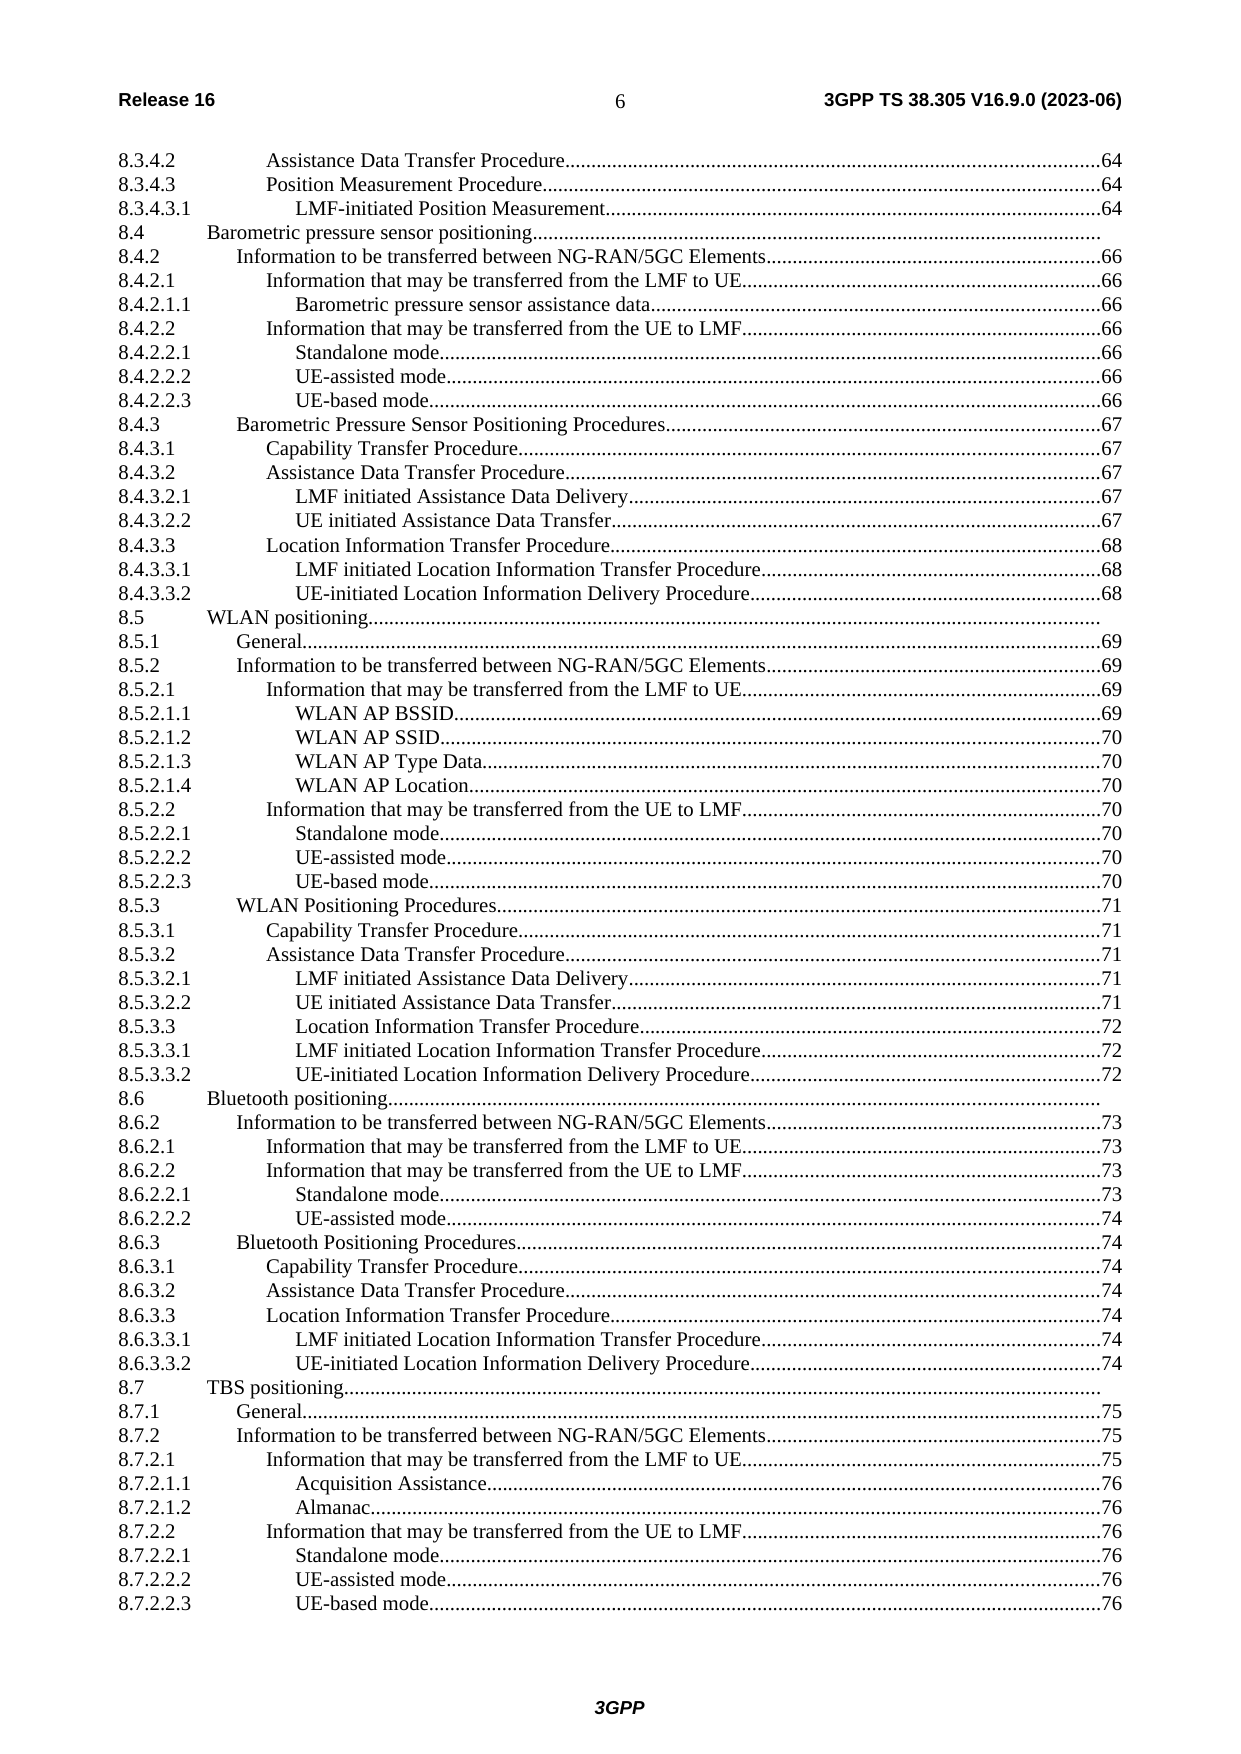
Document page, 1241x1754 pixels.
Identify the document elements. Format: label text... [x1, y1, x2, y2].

text 8.4.3.2.1 LMF initiated Assistance Data Delivery 67 [118, 484, 1122, 508]
text 8.6.2.2.2 UE-assisted mode 74 [118, 1206, 1122, 1230]
text 8.5.3.2.1 LMF initiated Assistance Data Delivery 71 [118, 966, 1122, 990]
text 8.5.2.1.1 WLAN AP BSSID 69 [118, 701, 1122, 725]
text 8.7.2.1.1 Acquisition Assistance 76 [118, 1471, 1122, 1495]
text 8.5.3.1 Capability Transfer Procedure 71 [118, 917, 1122, 942]
text 8.4.3.2.2 UE initiated Assistance Data Transfer 67 [118, 508, 1122, 532]
text 8.6.3.2 Assistance Data Transfer Procedure 74 [118, 1278, 1122, 1302]
text 8.7.2.1 Information that may be transferred from the LMF to UE 75 [118, 1447, 1122, 1471]
text 8.7.2.2.3 UE-based mode 76 [118, 1591, 1122, 1615]
text 8.7.2.1.2 Almanac 76 [118, 1495, 1122, 1519]
text 8.5.3.3.2 UE-initiated Location Information Delivery Procedure 72 [118, 1062, 1122, 1086]
text 8.3.4.3 Position Measurement Procedure 64 [118, 172, 1122, 196]
text 8.6 Bluetooth positioning 73 [118, 1086, 1078, 1110]
text 8.4.3.2 Assistance Data Transfer Procedure 67 [118, 460, 1122, 484]
text 8.5.2.2.2 UE-assisted mode 70 [118, 845, 1122, 869]
text 8.4.3.3.2 UE-initiated Location Information Delivery Procedure 68 [118, 581, 1122, 605]
text 8.5.2.2.3 UE-based mode 70 [118, 869, 1122, 893]
text 8.5.3.3.1 LMF initiated Location Information Transfer Procedure 72 [118, 1038, 1122, 1062]
text 8.5.2.2.1 Standalone mode 70 [118, 821, 1122, 845]
text 8.6.2.1 Information that may be transferred from the LMF to UE 73 [118, 1134, 1122, 1158]
text 8.6.3.3.1 LMF initiated Location Information Transfer Procedure 74 [118, 1327, 1122, 1351]
text 8.3.4.2 Assistance Data Transfer Procedure 64 [118, 147, 1122, 172]
text 8.6.3.3.2 UE-initiated Location Information Delivery Procedure 74 [118, 1351, 1122, 1375]
text 8.5.2.2 Information that may be transferred from the UE to LMF 70 [118, 797, 1122, 821]
text 8.6.2.2 Information that may be transferred from the UE to LMF 73 [118, 1158, 1122, 1182]
text 8.4.2.2.3 UE-based mode 66 [118, 388, 1122, 412]
text 8.7.2.2.1 Standalone mode 76 [118, 1543, 1122, 1567]
text 8.4.2.1 Information that may be transferred from the LMF to UE 66 [118, 268, 1122, 292]
text 8.7.2.2 Information that may be transferred from the UE to LMF 76 [118, 1519, 1122, 1543]
text 8.5.2.1.2 WLAN AP SSID 70 [118, 725, 1122, 749]
text 8.4 Barometric pressure sensor positioning 65 [118, 220, 1078, 244]
text 8.4.2.2 Information that may be transferred from the UE to LMF 66 [118, 316, 1122, 340]
text 8.7.2.2.2 UE-assisted mode 76 [118, 1567, 1122, 1591]
text 8.5.3.2 Assistance Data Transfer Procedure 71 [118, 942, 1122, 966]
text 8.7.1 General 75 [118, 1399, 1122, 1423]
text 8.5.2.1.4 WLAN AP Location 70 [118, 773, 1122, 797]
text 8.7.2 Information to be transferred between NG-RAN/5GC Elements 75 [118, 1423, 1122, 1447]
text 8.5.2.1.3 WLAN AP Type Data 70 [118, 749, 1122, 773]
text 8.4.3 Barometric Pressure Sensor Positioning Procedures 67 [118, 412, 1122, 436]
text 8.6.3.1 Capability Transfer Procedure 74 [118, 1254, 1122, 1278]
text 8.4.2.2.1 Standalone mode 66 [118, 340, 1122, 364]
text 8.5.1 General 69 [118, 629, 1122, 653]
text 8.5 WLAN positioning 69 [118, 605, 1078, 629]
text 8.5.3.3 Location Information Transfer Procedure 72 [118, 1014, 1122, 1038]
text 8.3.4.3.1 LMF-initiated Position Measurement 64 [118, 196, 1122, 220]
text 8.4.2 Information to be transferred between NG-RAN/5GC Elements 66 [118, 244, 1122, 268]
text 8.4.2.1.1 Barometric pressure sensor assistance data 66 [118, 292, 1122, 316]
text 8.6.2 Information to be transferred between NG-RAN/5GC Elements 73 [118, 1110, 1122, 1134]
text 8.5.3 WLAN Positioning Procedures 71 [118, 893, 1122, 917]
text 8.6.3.3 Location Information Transfer Procedure 74 [118, 1302, 1122, 1327]
text 8.6.3 Bluetooth Positioning Procedures 74 [118, 1230, 1122, 1254]
text 8.5.2.1 Information that may be transferred from the LMF to UE 69 [118, 677, 1122, 701]
text 8.4.3.3 Location Information Transfer Procedure 68 [118, 532, 1122, 557]
text 8.4.3.3.1 LMF initiated Location Information Transfer Procedure 68 [118, 557, 1122, 581]
text 8.5.2 Information to be transferred between NG-RAN/5GC Elements 69 [118, 653, 1122, 677]
text 8.4.2.2.2 UE-assisted mode 66 [118, 364, 1122, 388]
text 8.4.3.1 Capability Transfer Procedure 67 [118, 436, 1122, 460]
text 8.5.3.2.2 UE initiated Assistance Data Transfer 71 [118, 990, 1122, 1014]
text 8.7 TBS positioning 75 [118, 1375, 1078, 1399]
text 8.6.2.2.1 Standalone mode 73 [118, 1182, 1122, 1206]
